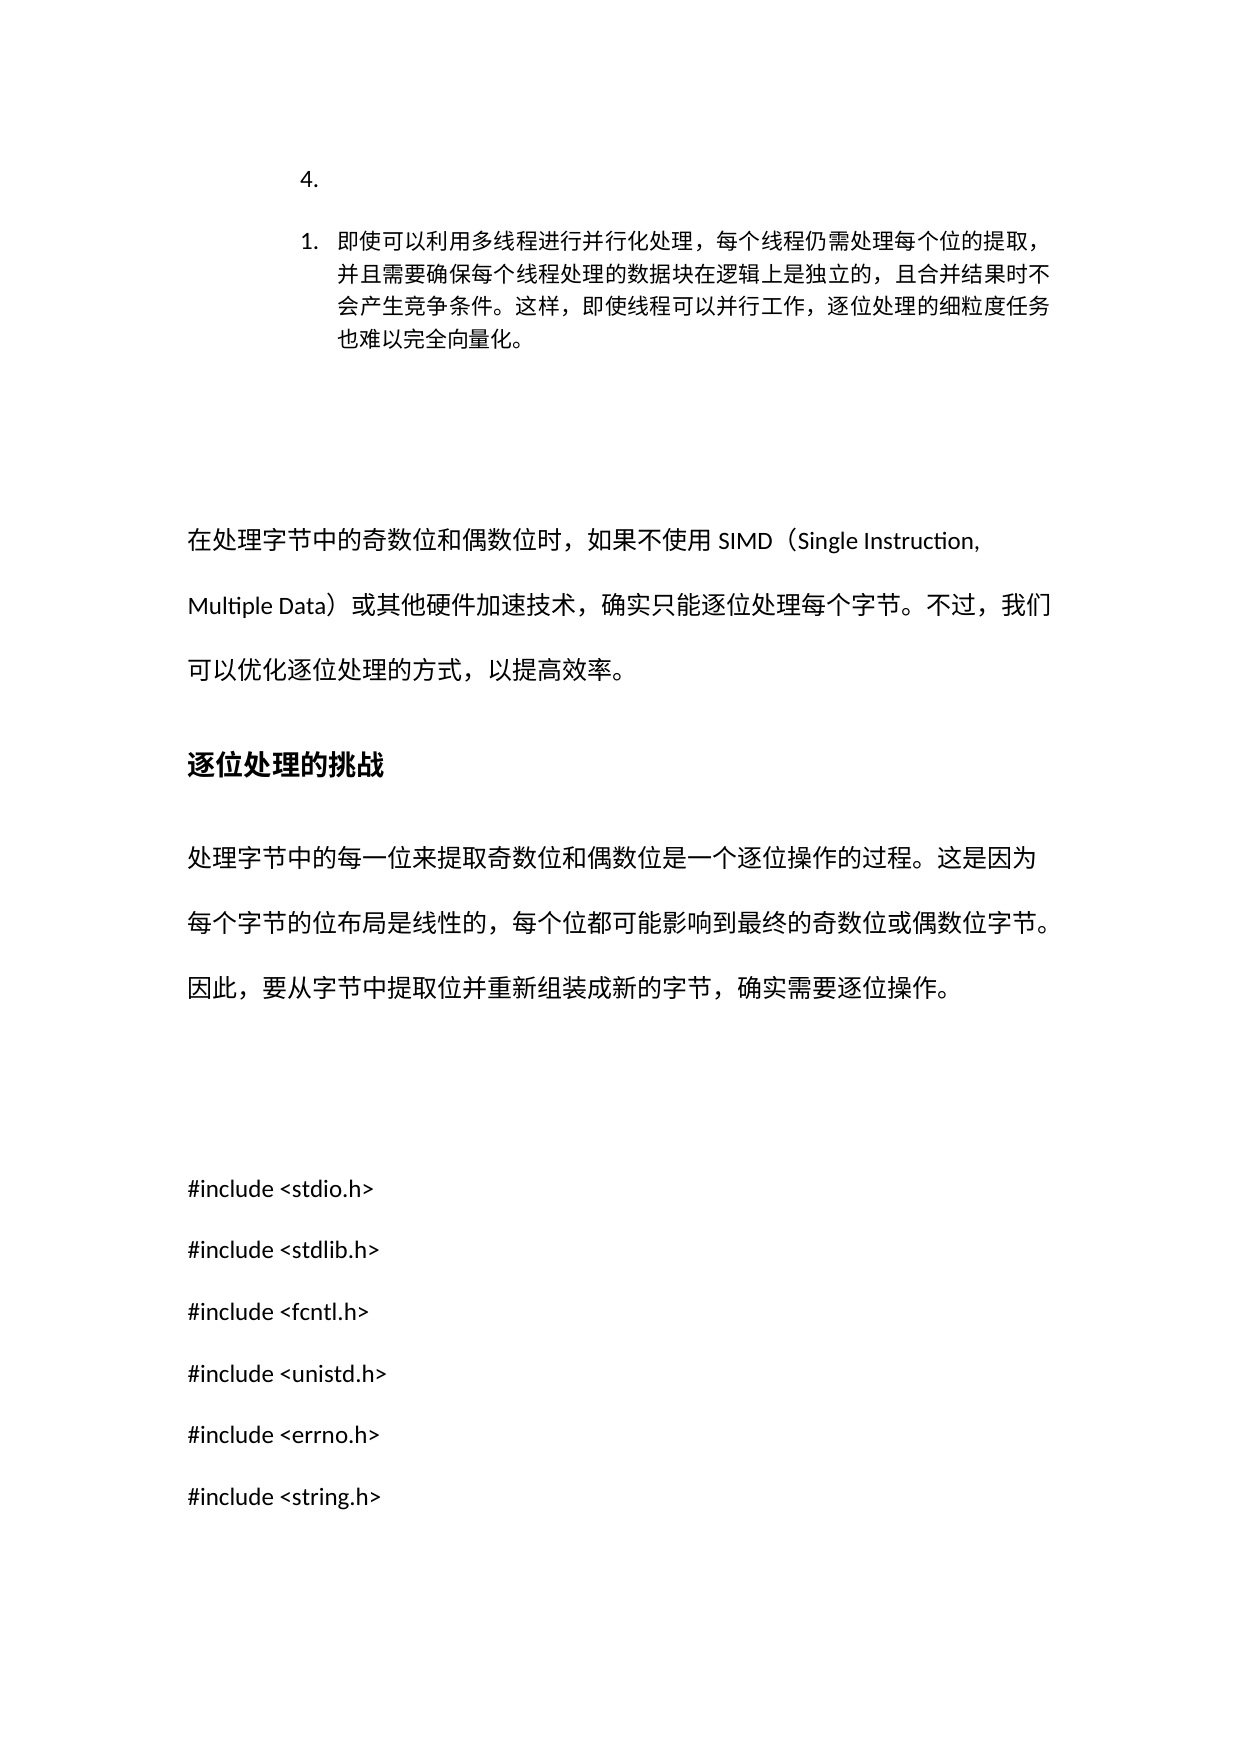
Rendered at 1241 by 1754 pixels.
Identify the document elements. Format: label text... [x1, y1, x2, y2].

subtitle 逐位处理的挑战 [187, 730, 1053, 795]
text #include <stdio.h> [187, 1172, 1053, 1204]
text 处理字节中的每一位来提取奇数位和偶数位是一个逐位操作的过程。这是因为每个字节的位布局是线性的，每个位都可能影响到最终的奇数位或偶数位字节。因此，要从字节中提取位并重新组装成新的字节，确实需要逐位操作。 [187, 824, 1053, 1019]
text #include <errno.h> [187, 1419, 1053, 1451]
text #include <unistd.h> [187, 1357, 1053, 1389]
text #include <fcntl.h> [187, 1295, 1053, 1328]
text 在处理字节中的奇数位和偶数位时，如果不使用 SIMD（Single Instruction, Multiple Data）或其他硬件加速技术，确实只能逐位处理每个字节。不过，我们可以优化逐位处理的方式，以提高效率。 [187, 506, 1053, 701]
list 即使可以利用多线程进行并行化处理，每个线程仍需处理每个位的提取，并且需要确保每个线程处理的数据块在逻辑上是独立的，且合并结果时不会产生竞争条件。这样，即使线程可以并行工作，逐位处理的细粒度任务也难以完全向量化。 [300, 224, 1053, 354]
text #include <stdlib.h> [187, 1234, 1053, 1266]
text #include <string.h> [187, 1480, 1053, 1513]
